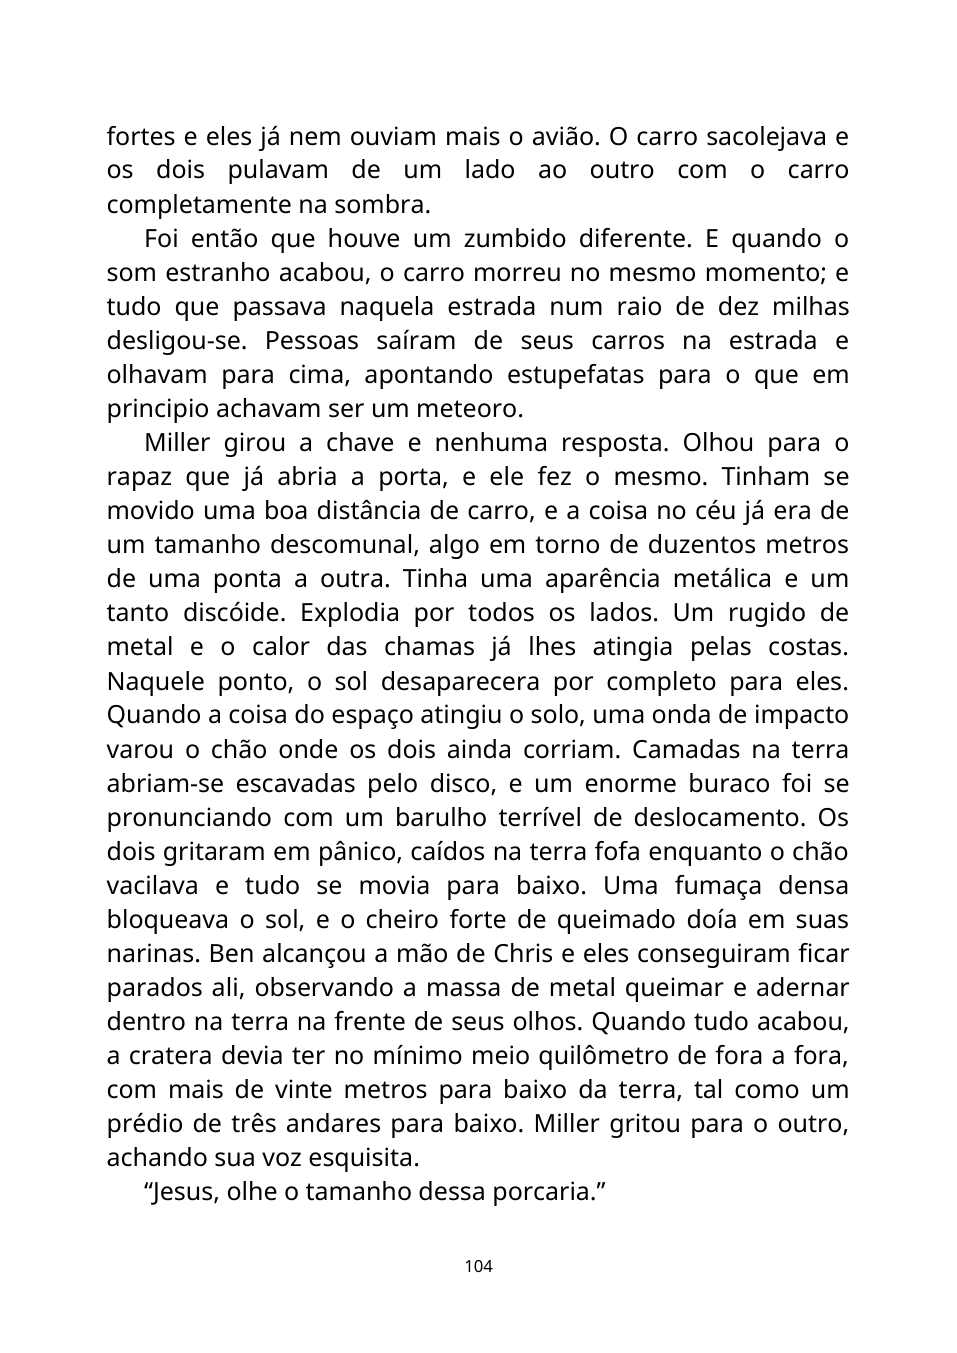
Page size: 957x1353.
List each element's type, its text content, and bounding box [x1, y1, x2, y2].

text Foi então que houve um zumbido diferente. E quando o som estranho acabou, o carro morreu no mesmo momento; e tudo que passava naquela estrada num raio de dez milhas desligou-se. Pessoas saíram de seus carros na estrada e olhavam para cima, apontando estupefatas para o que em principio achavam ser um meteoro. [106, 220, 850, 425]
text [106, 118, 850, 220]
text Miller girou a chave e nenhuma resposta. Olhou para o rapaz que já abria a porta, e ele fez o mesmo. Tinham se movido uma boa distância de carro, e a coisa no céu já era de um tamanho descomunal, algo em torno de duzentos metros de uma ponta a outra. Tinha uma aparência metálica e um tanto discóide. Explodia por todos os lados. Um rugido de metal e o calor das chamas já lhes atingia pelas costas. Naquele ponto, o sol desaparecera por completo para eles. Quando a coisa do espaço atingiu o solo, uma onda de impacto varou o chão onde os dois ainda corriam. Camadas na terra abriam-se escavadas pelo disco, e um enorme buraco foi se pronunciando com um barulho terrível de deslocamento. Os dois gritaram em pânico, caídos na terra fofa enquanto o chão vacilava e tudo se movia para baixo. Uma fumaça densa bloqueava o sol, e o cheiro forte de queimado doía em suas narinas. Ben alcançou a mão de Chris e eles conseguiram ficar parados ali, observando a massa de metal queimar e adernar dentro na terra na frente de seus olhos. Quando tudo acabou, a cratera devia ter no mínimo meio quilômetro de fora a fora, com mais de vinte metros para baixo da terra, tal como um prédio de três andares para baixo. Miller gritou para o outro, achando sua voz esquisita. [106, 425, 850, 1174]
text “Jesus, olhe o tamanho dessa porcaria.” [106, 1174, 850, 1208]
